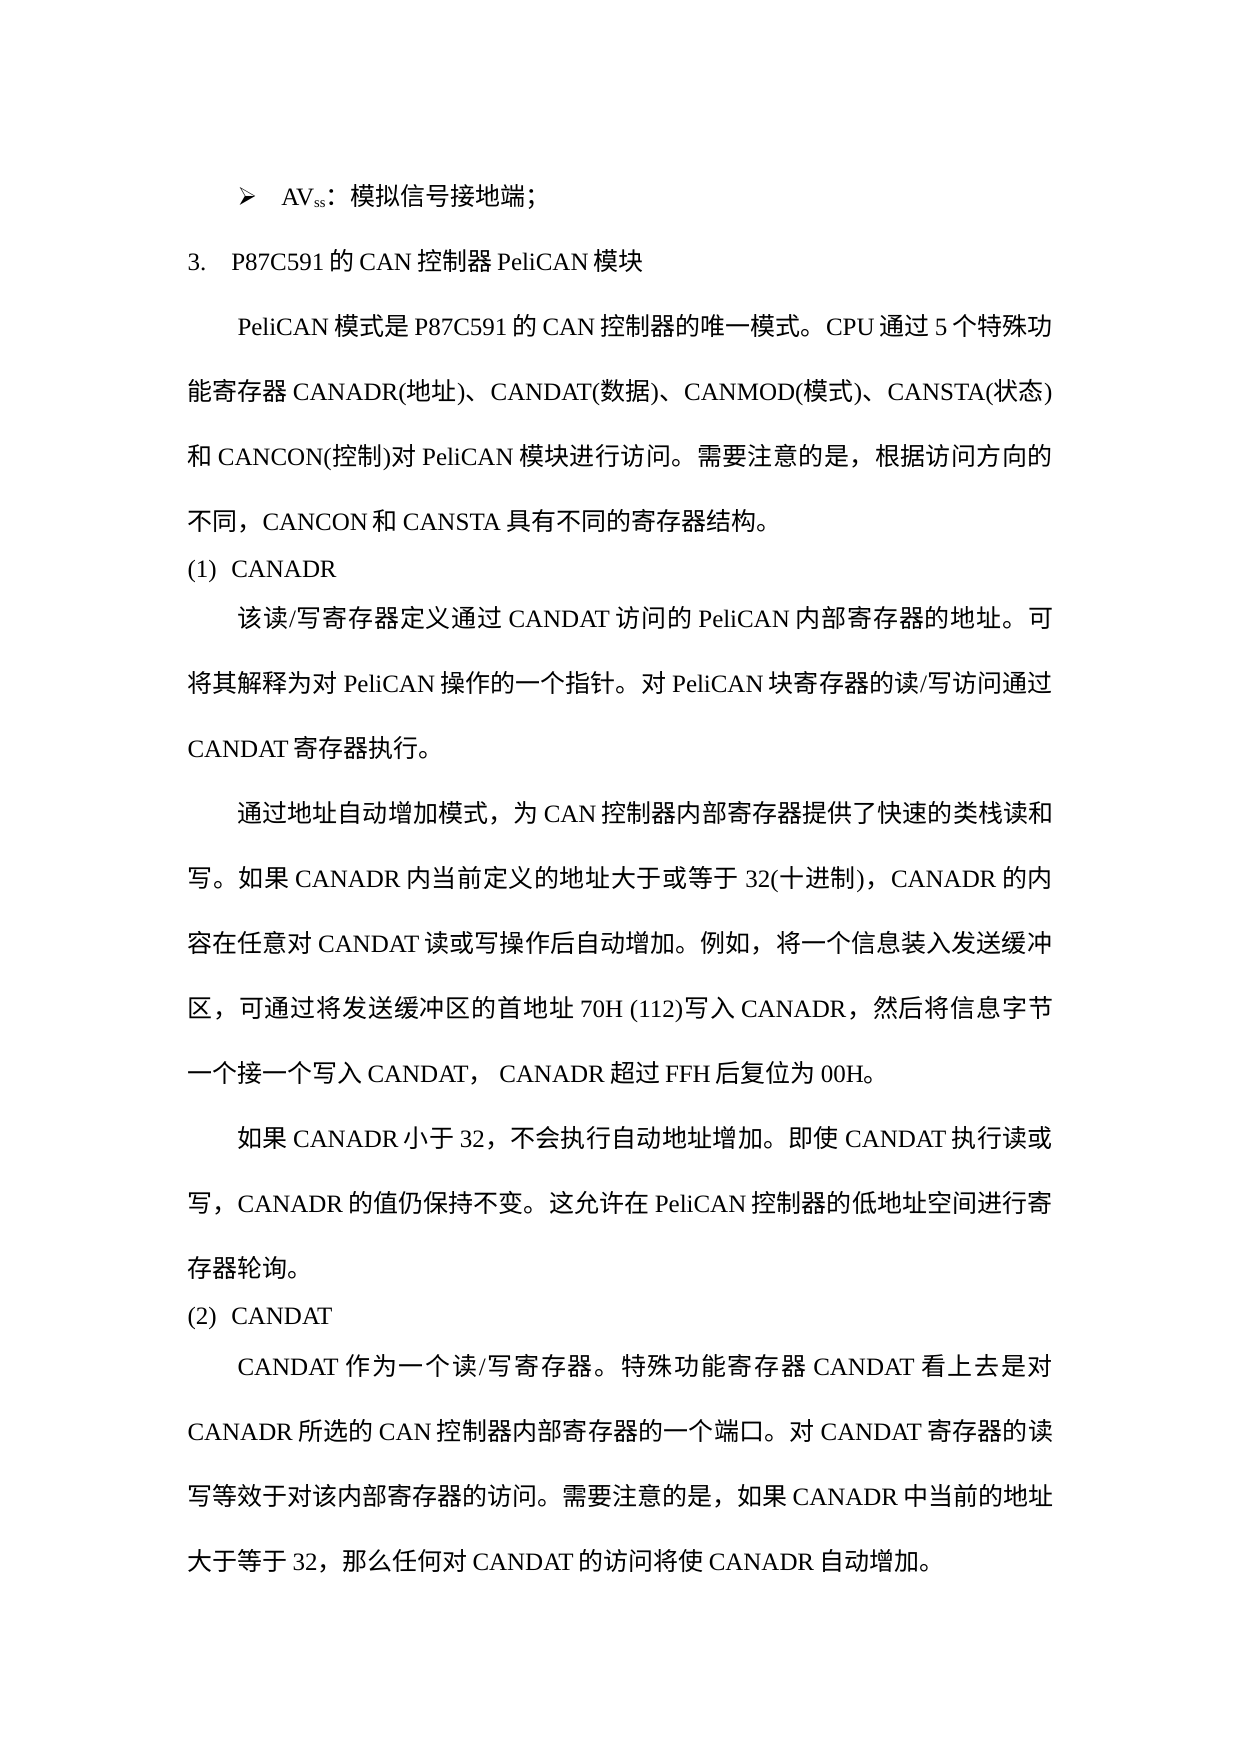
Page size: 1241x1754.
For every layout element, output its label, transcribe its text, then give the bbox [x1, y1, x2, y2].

text 通过地址自动增加模式，为CAN控制器内部寄存器提供了快速的类栈读和写。如果CANADR内当前定义的地址大于或等于32(十进制)，CANADR的内容在任意对CANDAT读或写操作后自动增加。例如，将一个信息装入发送缓冲区，可通过将发送缓冲区的首地址70H (112)写入CANADR，然后将信息字节一个接一个写入CANDAT， CANADR超过FFH后复位为00H。 [187, 779, 1053, 1104]
text 该读/写寄存器定义通过CANDAT访问的PeliCAN内部寄存器的地址。可将其解释为对PeliCAN操作的一个指针。对PeliCAN块寄存器的读/写访问通过CANDAT寄存器执行。 [187, 584, 1053, 779]
list CANADR [187, 552, 1053, 584]
text CANDAT作为一个读/写寄存器。特殊功能寄存器CANDAT看上去是对CANADR所选的CAN控制器内部寄存器的一个端口。对CANDAT寄存器的读写等效于对该内部寄存器的访问。需要注意的是，如果CANADR中当前的地址大于等于32，那么任何对CANDAT的访问将使CANADR自动增加。 [187, 1332, 1053, 1592]
list AVss：模拟信号接地端； [237, 162, 1053, 227]
text PeliCAN模式是P591的CAN控制器的唯一模式。CPU通过5个特殊功能寄存器CANADR(地址)、CANDAT(数据)、CANMOD(模式)、CANSTA(状态)和CANCON(控制)对PeliCAN模块进行访问。需要注意的是，根据访问方向的不同，CANCON和CANSTA具有不同的寄存器结构。 [187, 292, 1053, 552]
list P591的CAN控制器PeliCAN模块 [187, 227, 1053, 292]
text 如果CANADR小于32，不会执行自动地址增加。即使CANDAT执行读或写，CANADR的值仍保持不变。这允许在PeliCAN控制器的低地址空间进行寄存器轮询。 [187, 1104, 1053, 1299]
list CANDAT [187, 1299, 1053, 1332]
